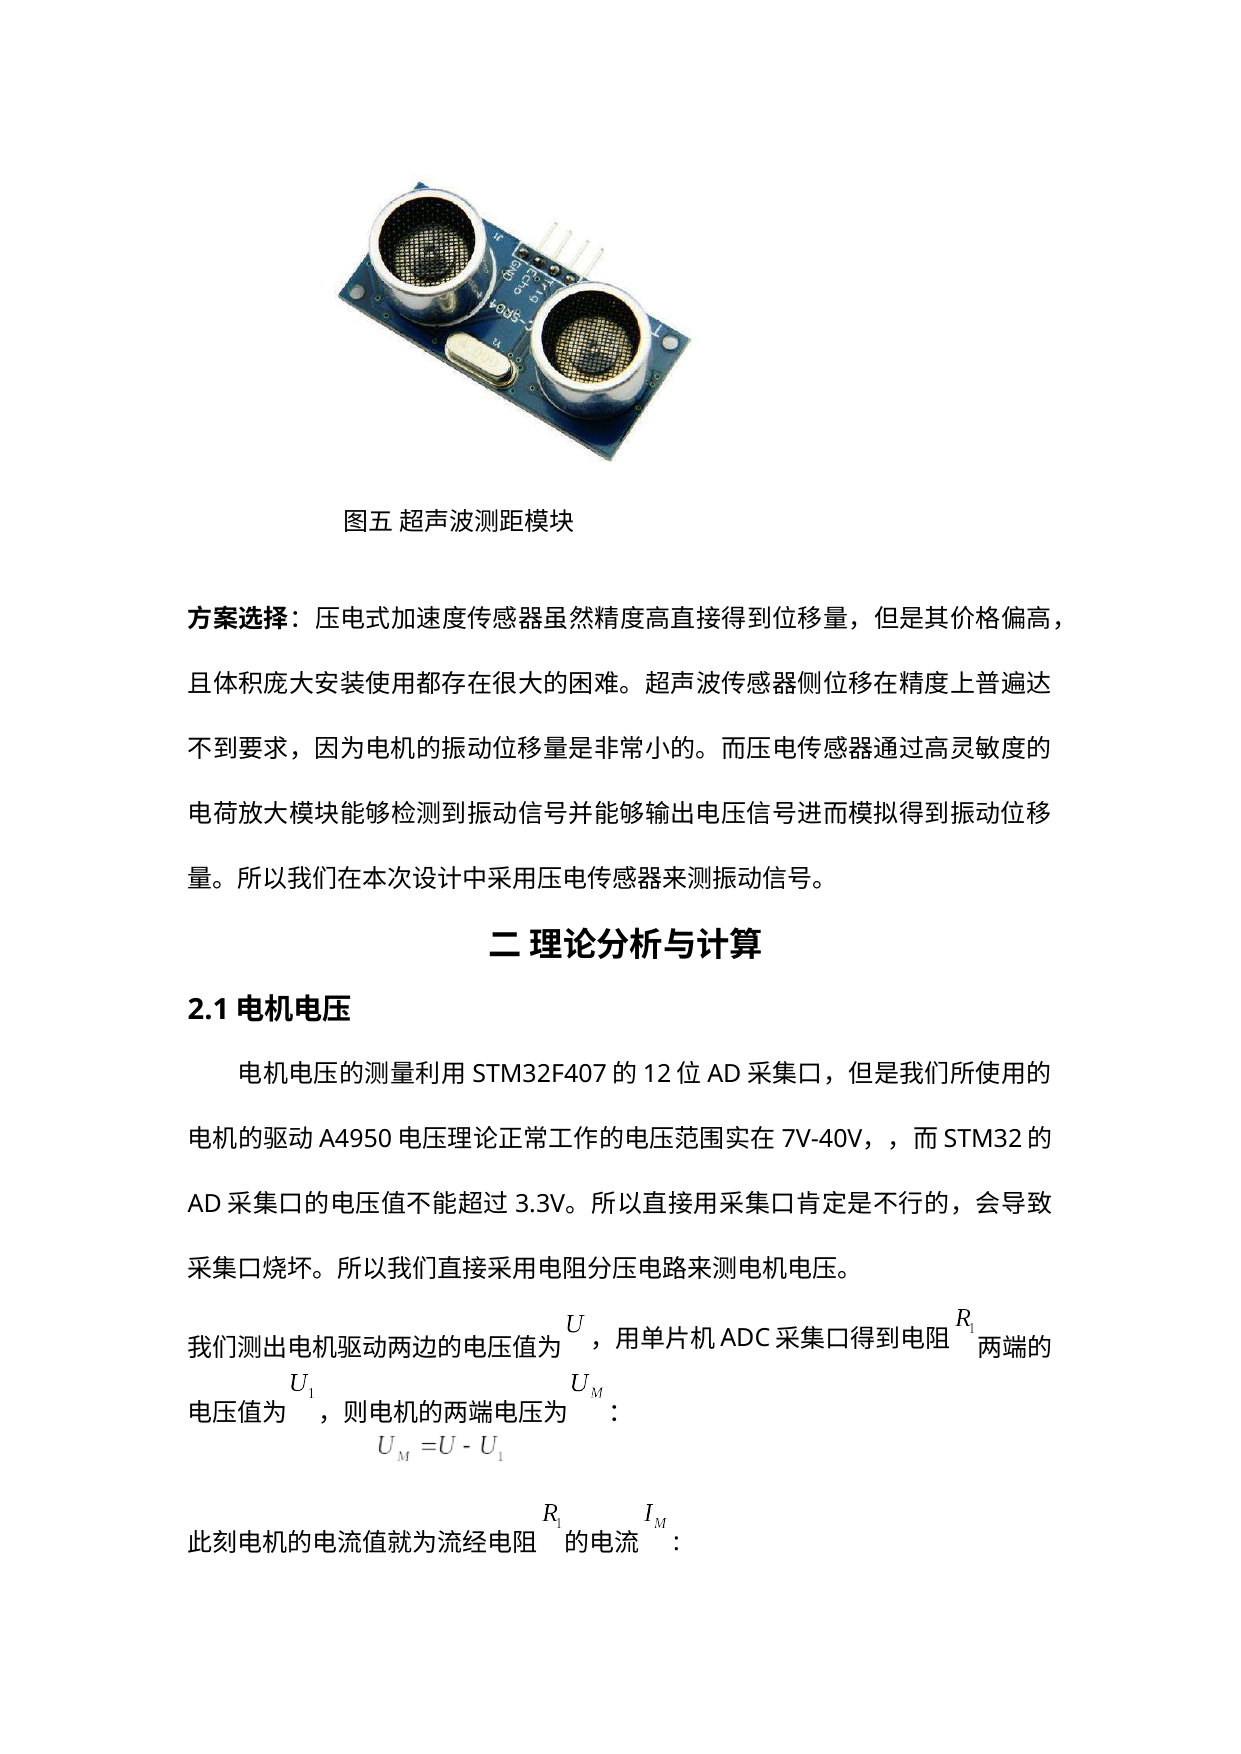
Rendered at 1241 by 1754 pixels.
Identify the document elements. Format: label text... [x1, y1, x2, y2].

list 我们测出电机驱动两边的电压值为，用单片机ADC采集口得到电阻两端的电压值为，则电机的两端电压为： [187, 1299, 1053, 1429]
list 方案选择：压电式加速度传感器虽然精度高直接得到位移量，但是其价格偏高，且体积庞大安装使用都存在很大的困难。超声波传感器侧位移在精度上普遍达不到要求，因为电机的振动位移量是非常小的。而压电传感器通过高灵敏度的电荷放大模块能够检测到振动信号并能够输出电压信号进而模拟得到振动位移量。所以我们在本次设计中采用压电传感器来测振动信号。 [187, 584, 1053, 909]
list 二 理论分析与计算 [187, 909, 1053, 974]
list 2.1电机电压 [187, 974, 1053, 1039]
picture [285, 162, 742, 464]
list 图五 超声波测距模块 [187, 487, 1053, 552]
list 此刻电机的电流值就为流经电阻的电流: [187, 1494, 1053, 1559]
list 电机电压的测量利用STM32F407的12位AD采集口，但是我们所使用的电机的驱动A4950电压理论正常工作的电压范围实在7V-40V，，而STM32的AD采集口的电压值不能超过3.3V。所以直接用采集口肯定是不行的，会导致采集口烧坏。所以我们直接采用电阻分压电路来测电机电压。 [187, 1039, 1053, 1299]
